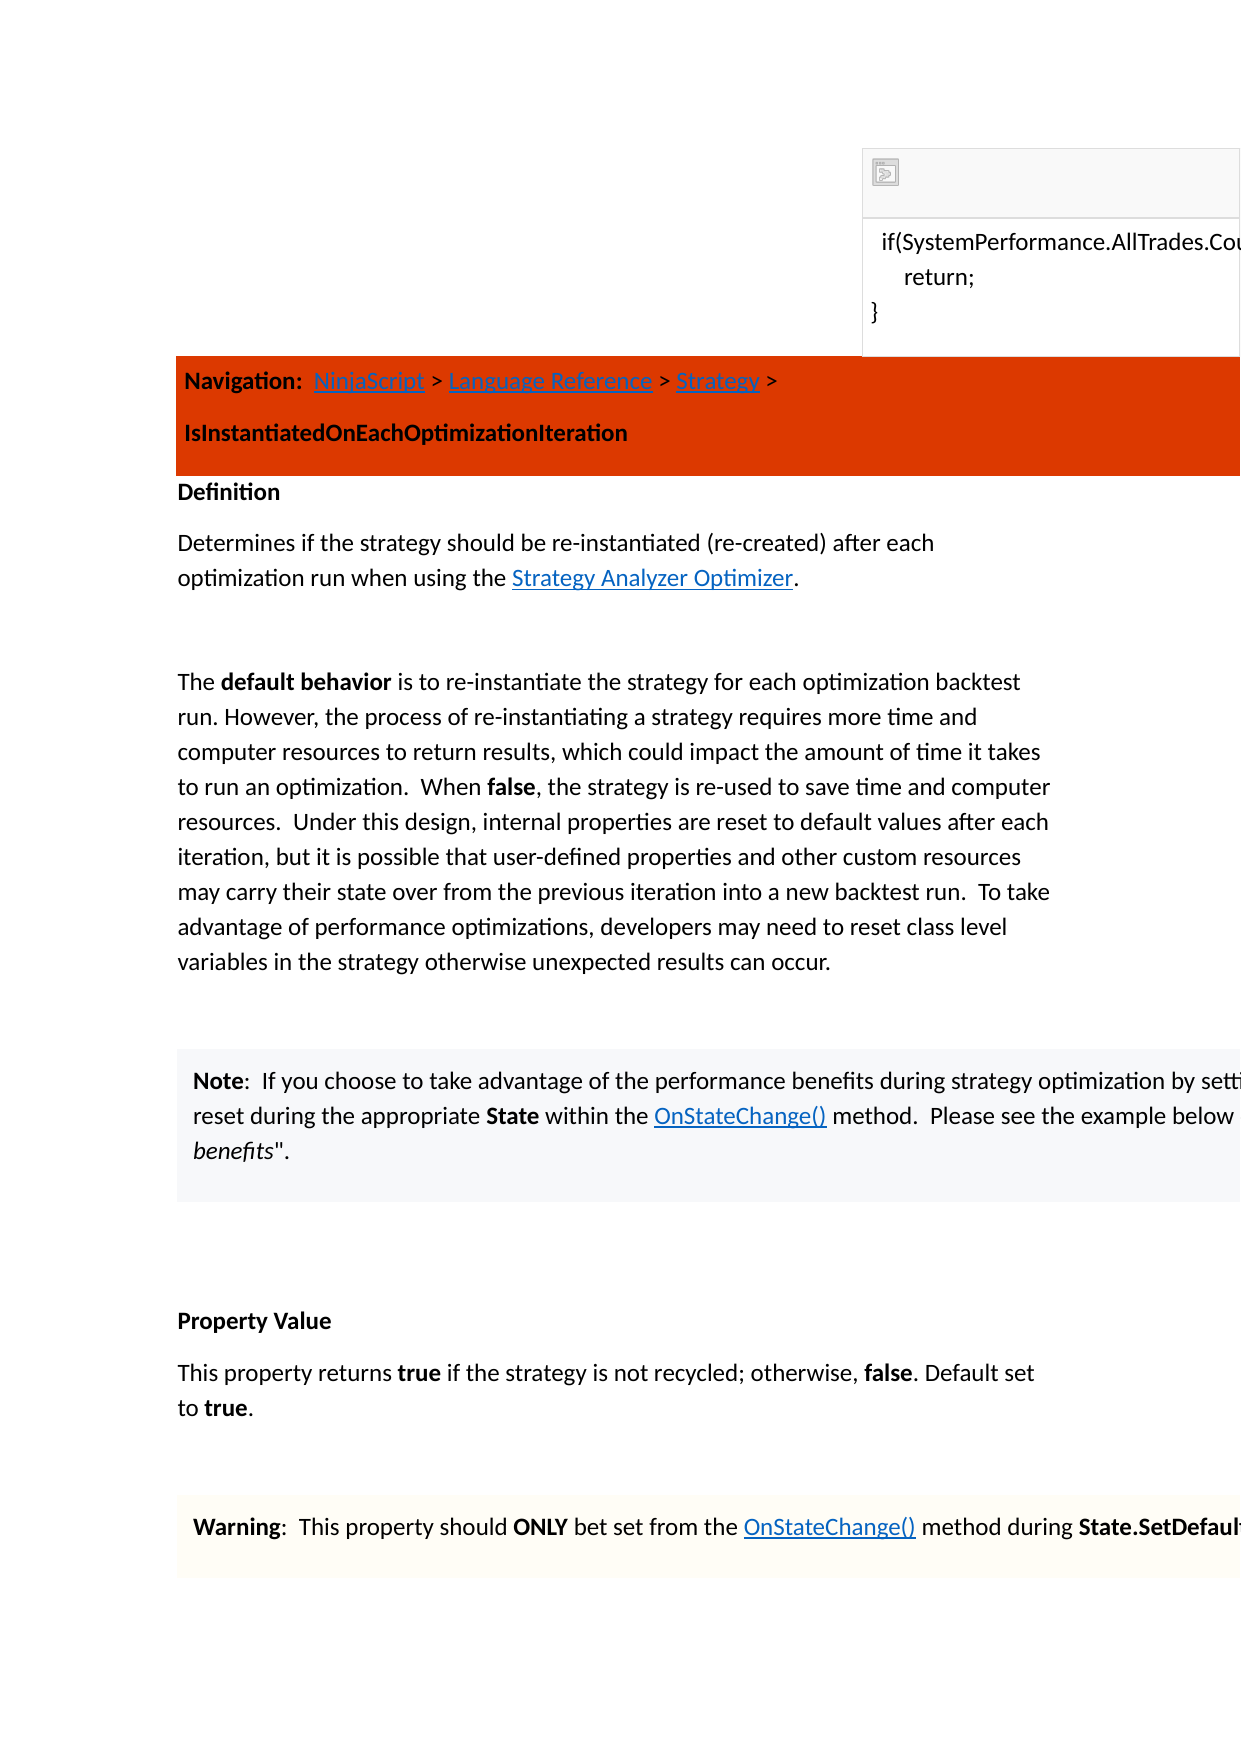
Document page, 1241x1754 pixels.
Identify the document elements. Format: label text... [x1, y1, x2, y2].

text Determines if the strategy should be re-instantiated (re-created) after each optimization run when using the Strategy Analyzer Optimizer. [177, 528, 1063, 593]
text This property returns true if the strategy is not recycled; otherwise, false. Default set to true. [177, 1357, 1063, 1422]
table_header Warning: This property should ONLY bet set from the OnStateChange() method during State.SetDefaults or State.Configure [177, 1495, 1240, 1578]
text Property Value [177, 1305, 1063, 1336]
picture [870, 157, 902, 189]
text Definition [177, 476, 1063, 506]
table_header [863, 149, 1239, 217]
text The default behavior is to re-instantiate the strategy for each optimization backtest run. However, the process of re-instantiating a strategy requires more time and computer resources to return results, which could impact the amount of time it takes to run an optimization. When false, the strategy is re-used to save time and computer resources. Under this design, internal properties are reset to default values after each iteration, but it is possible that user-defined properties and other custom resources may carry their state over from the previous iteration into a new backtest run. To take advantage of performance optimizations, developers may need to reset class level variables in the strategy otherwise unexpected results can occur. [177, 666, 1063, 976]
table_header Note: If you choose to take advantage of the performance benefits during strategy optimization by setting the IsInstantiatedOnEachOptimizationIteration property to false, any objects you create in your code MUST be reset during the appropriate State within the OnStateChange() method. Please see the example below on "Manually resetting class level variables to take advantage of Strategy Analyzer optimizer performance benefits". [177, 1049, 1240, 1202]
table_cell Navigation: NinjaScript > Language Reference > Strategy > IsInstantiatedOnEachOptimizationIteration [176, 356, 1240, 476]
